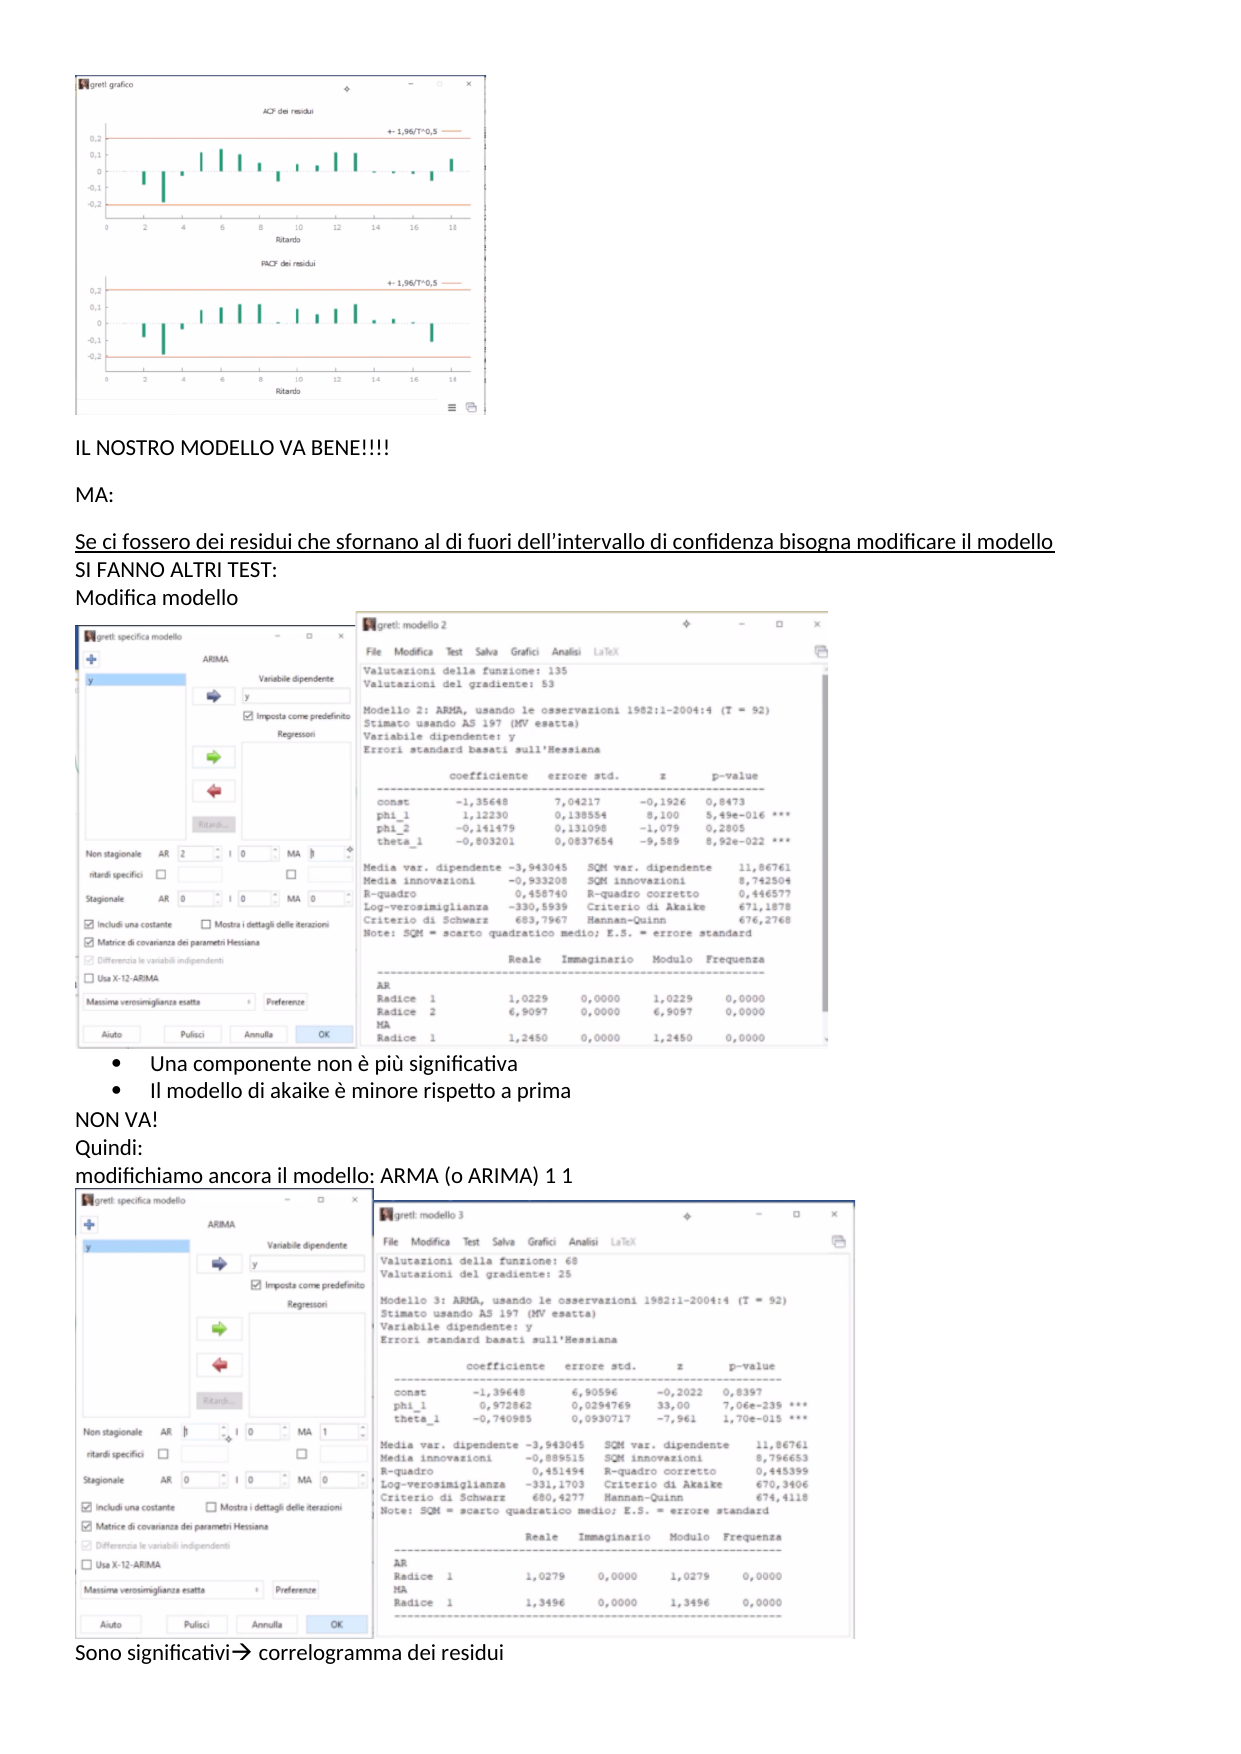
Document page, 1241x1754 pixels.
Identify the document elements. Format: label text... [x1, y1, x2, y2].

list Una componente non è più significativa [112, 1049, 1165, 1077]
text IL NOSTRO MODELLO VA BENE!!!! [75, 433, 1165, 461]
text NON VA! [75, 1105, 1165, 1133]
text Modifica modello [75, 583, 1165, 611]
picture [75, 1188, 855, 1639]
text Quindi: [75, 1133, 1165, 1161]
text Sono significativi correlogramma dei residui [75, 1638, 1165, 1666]
picture [75, 75, 487, 415]
list Il modello di akaike è minore rispetto a prima [112, 1077, 1165, 1105]
text modifichiamo ancora il modello: ARMA (o ARIMA) 1 1 [75, 1161, 1165, 1189]
text SI FANNO ALTRI TEST: [75, 555, 1165, 583]
picture [75, 611, 829, 1049]
text MA: [75, 480, 1165, 508]
text Se ci fossero dei residui che sfornano al di fuori dell’intervallo di confidenza bisogna modificare il modello [75, 527, 1165, 555]
